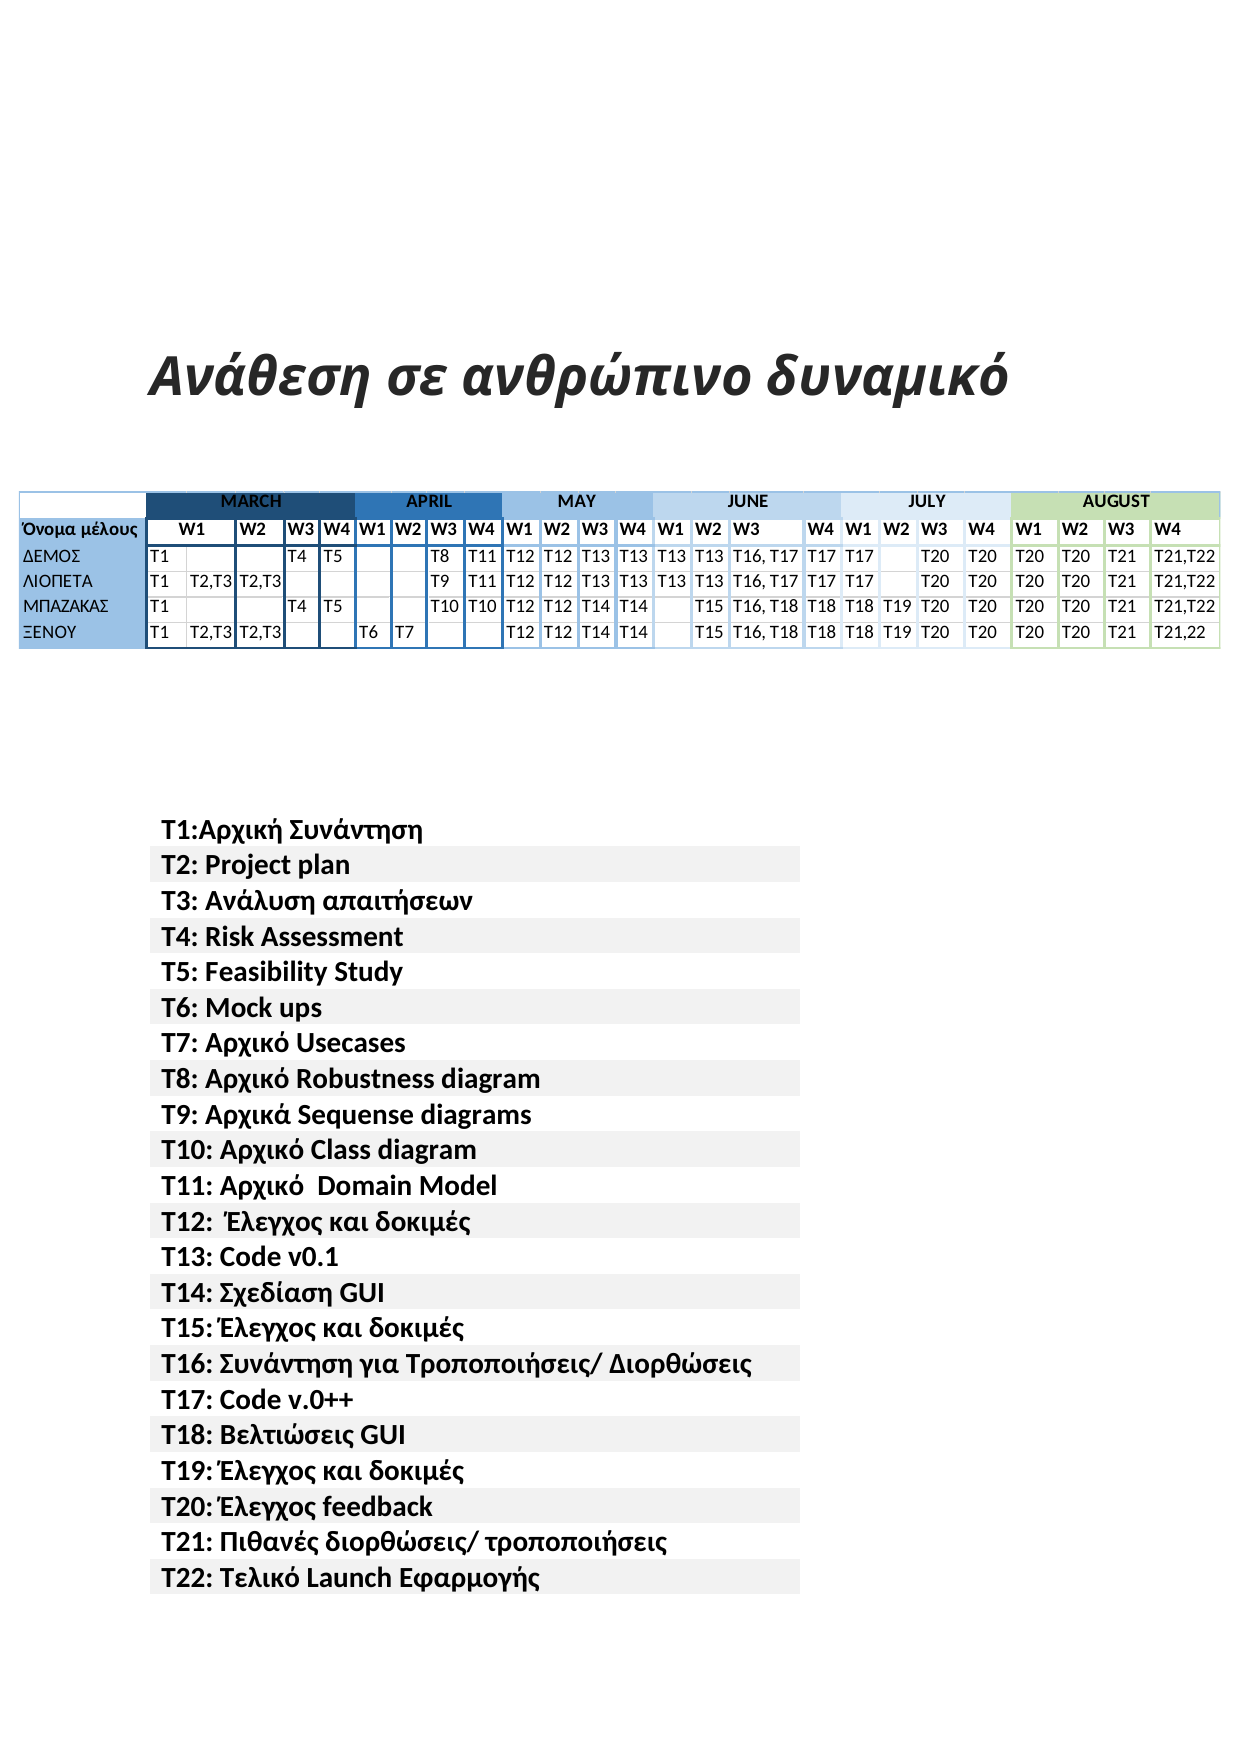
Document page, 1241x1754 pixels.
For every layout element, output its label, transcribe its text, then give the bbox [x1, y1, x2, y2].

table_cell Τ21: Πιθανές διορθώσεις/ τροποποιήσεις [150, 1523, 800, 1559]
table_cell T18: Βελτιώσεις GUI [150, 1416, 800, 1452]
table_cell T14: Σχεδίαση GUI [150, 1274, 800, 1309]
table_cell T7: Αρχικό Usecases [150, 1025, 800, 1060]
subtitle Ανάθεση σε ανθρώπινο δυναμικό [150, 337, 1090, 411]
table_cell T10: Αρχικό Class diagram [150, 1131, 800, 1167]
table_cell T12: Έλεγχος και δοκιμές [150, 1203, 800, 1238]
table_cell Τ19: Έλεγχος και δοκιμές [150, 1452, 800, 1488]
table_cell T4: Risk Assessment [150, 918, 800, 953]
table_cell T9: Αρχικά Sequense diagrams [150, 1096, 800, 1131]
table_cell Τ2: Project plan [150, 846, 800, 882]
table_cell T11: Αρχικό Domain Model [150, 1167, 800, 1203]
table_cell T3: Ανάλυση απαιτήσεων [150, 882, 800, 918]
table_cell Τ15: Έλεγχος και δοκιμές [150, 1310, 800, 1345]
table_cell Τ20: Έλεγχος feedback [150, 1488, 800, 1523]
table_cell T13: Code v0.1 [150, 1238, 800, 1274]
table_cell T17: Code v.0++ [150, 1381, 800, 1416]
table_cell T8: Αρχικό Robustness diagram [150, 1060, 800, 1096]
table_cell T22: Τελικό Launch Εφαρμογής [150, 1559, 800, 1594]
table_cell T6: Mock ups [150, 989, 800, 1024]
table_header Τ1:Αρχική Συνάντηση [150, 811, 800, 846]
table_cell T16: Συνάντηση για Τροποποιήσεις/ Διορθώσεις [150, 1345, 800, 1381]
table_cell T5: Feasibility Study [150, 953, 800, 989]
